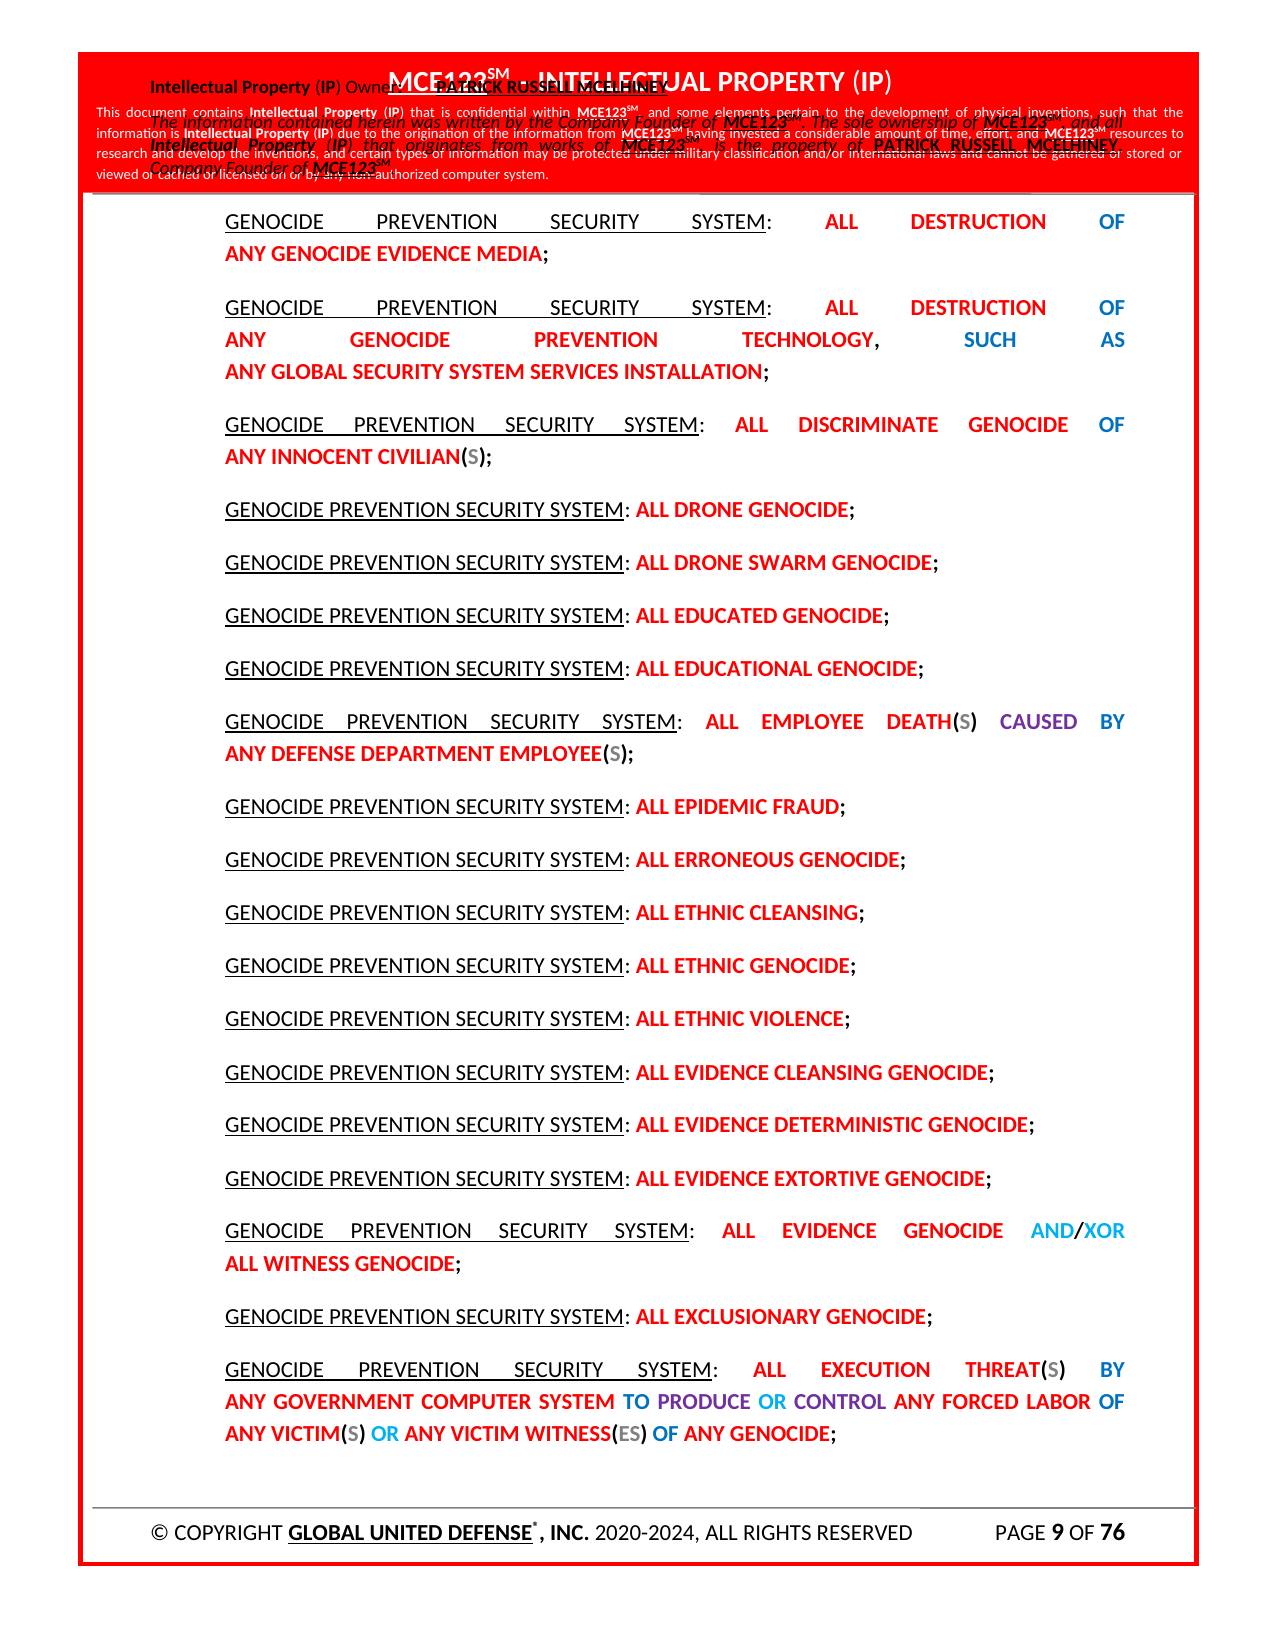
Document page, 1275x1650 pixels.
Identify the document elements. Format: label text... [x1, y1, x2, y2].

text GENOCIDE PREVENTION SECURITY SYSTEM: ALL EDUCATIONAL GENOCIDE; [225, 654, 1125, 682]
text GENOCIDE PREVENTION SECURITY SYSTEM: ALL EXECUTION THREAT(S) BY ANY GOVERNMENT COMPUTER SYSTEM TO PRODUCE OR CONTROL ANY FORCED LABOR OF ANY VICTIM(S) OR ANY VICTIM WITNESS(ES) OF ANY GENOCIDE; [225, 1355, 1125, 1447]
text GENOCIDE PREVENTION SECURITY SYSTEM: ALL DRONE GENOCIDE; [225, 495, 1125, 523]
text GENOCIDE PREVENTION SECURITY SYSTEM: ALL EVIDENCE DETERMINISTIC GENOCIDE; [225, 1111, 1125, 1139]
text GENOCIDE PREVENTION SECURITY SYSTEM: ALL DRONE SWARM GENOCIDE; [225, 548, 1125, 576]
text GENOCIDE PREVENTION SECURITY SYSTEM: ALL ETHNIC GENOCIDE; [225, 952, 1125, 979]
text GENOCIDE PREVENTION SECURITY SYSTEM: ALL DESTRUCTION OF ANY GENOCIDE PREVENTION TECHNOLOGY, SUCH AS ANY GLOBAL SECURITY SYSTEM SERVICES INSTALLATION; [225, 293, 1125, 385]
text GENOCIDE PREVENTION SECURITY SYSTEM: ALL ETHNIC VIOLENCE; [225, 1004, 1125, 1033]
text GENOCIDE PREVENTION SECURITY SYSTEM: ALL EPIDEMIC FRAUD; [225, 792, 1125, 821]
text GENOCIDE PREVENTION SECURITY SYSTEM: ALL EXCLUSIONARY GENOCIDE; [225, 1302, 1125, 1330]
text GENOCIDE PREVENTION SECURITY SYSTEM: ALL ETHNIC CLEANSING; [225, 898, 1125, 927]
text GENOCIDE PREVENTION SECURITY SYSTEM: ALL EVIDENCE EXTORTIVE GENOCIDE; [225, 1164, 1125, 1192]
text GENOCIDE PREVENTION SECURITY SYSTEM: ALL DESTRUCTION OF ANY GENOCIDE EVIDENCE MEDIA; [225, 207, 1125, 268]
text GENOCIDE PREVENTION SECURITY SYSTEM: ALL EDUCATED GENOCIDE; [225, 601, 1125, 629]
text GENOCIDE PREVENTION SECURITY SYSTEM: ALL EVIDENCE CLEANSING GENOCIDE; [225, 1058, 1125, 1086]
text GENOCIDE PREVENTION SECURITY SYSTEM: ALL EMPLOYEE DEATH(S) CAUSED BY ANY DEFENSE DEPARTMENT EMPLOYEE(S); [225, 707, 1125, 767]
text GENOCIDE PREVENTION SECURITY SYSTEM: ALL DISCRIMINATE GENOCIDE OF ANY INNOCENT CIVILIAN(S); [225, 410, 1125, 470]
text GENOCIDE PREVENTION SECURITY SYSTEM: ALL EVIDENCE GENOCIDE AND/XOR ALL WITNESS GENOCIDE; [225, 1217, 1125, 1277]
text GENOCIDE PREVENTION SECURITY SYSTEM: ALL ERRONEOUS GENOCIDE; [225, 846, 1125, 873]
